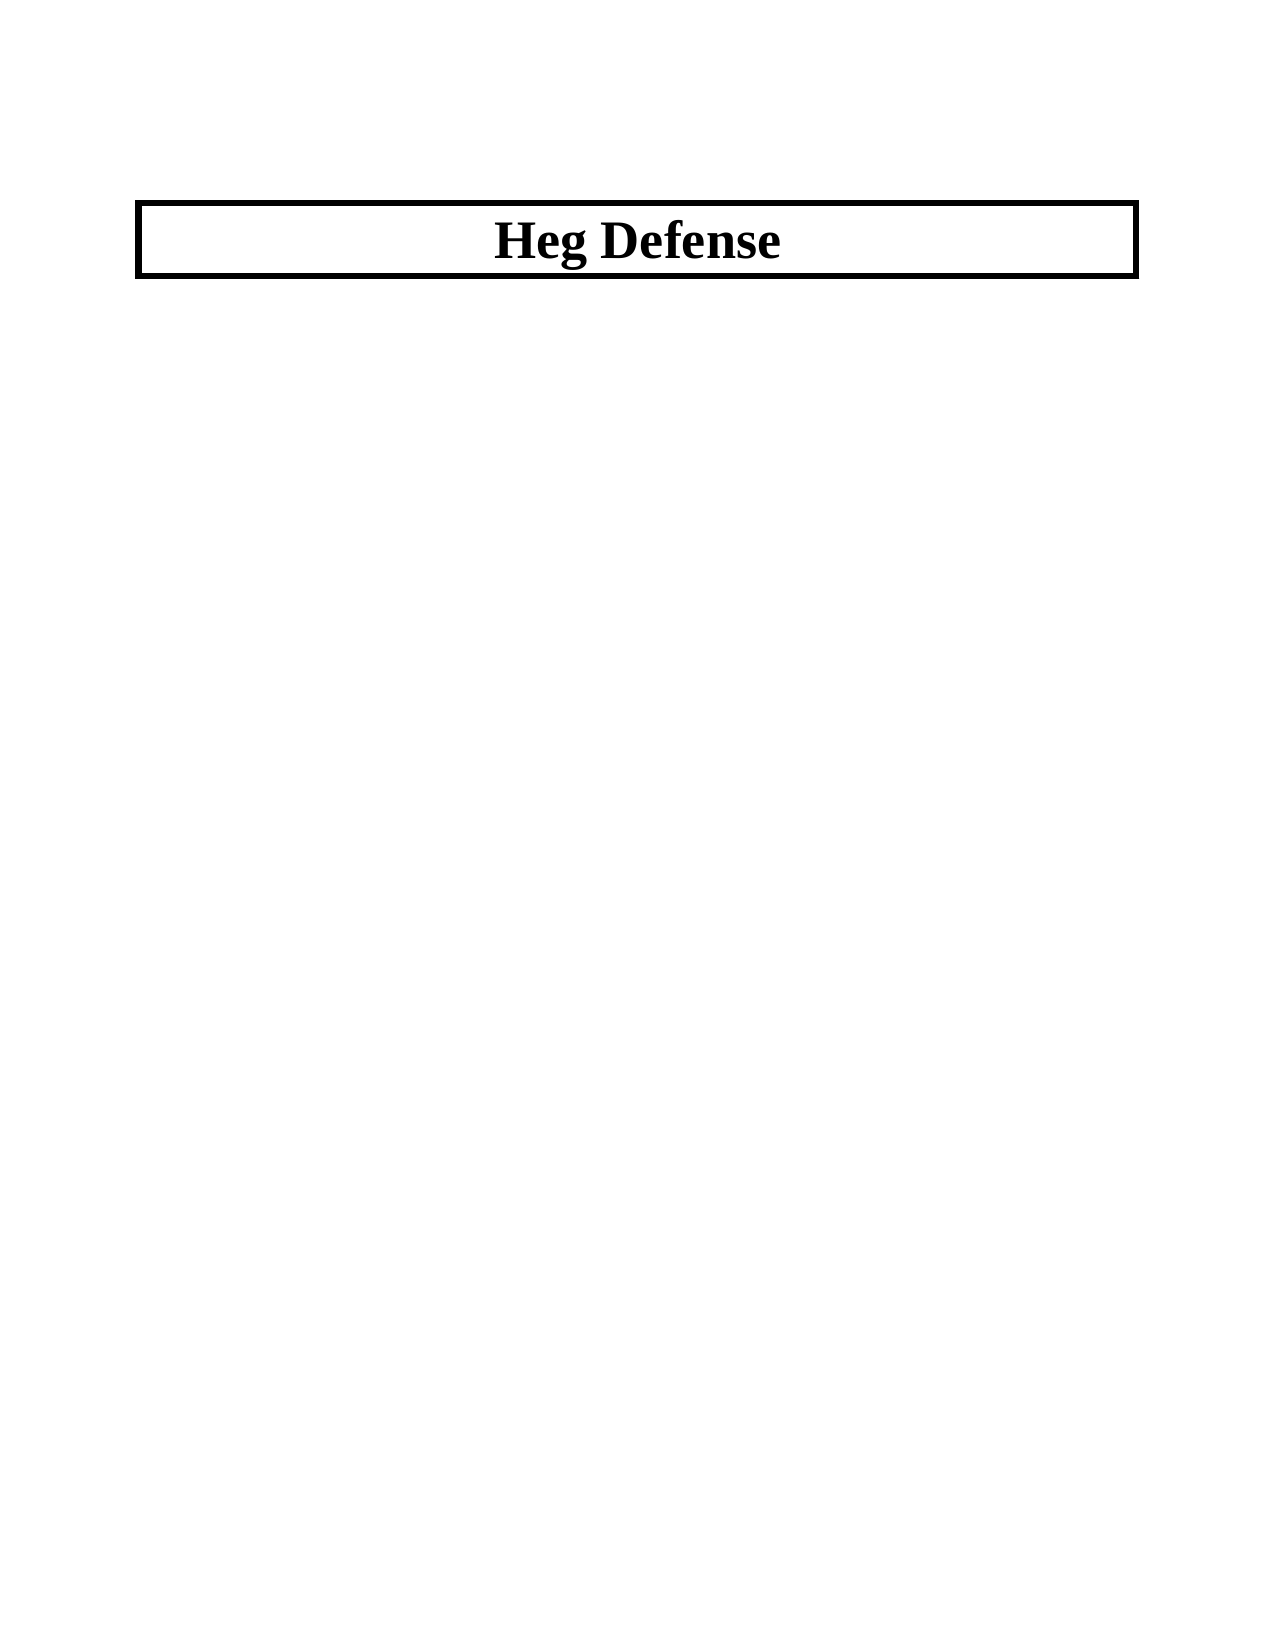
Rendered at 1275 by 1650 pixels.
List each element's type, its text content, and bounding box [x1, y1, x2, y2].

subtitle Heg Defense [142, 206, 1133, 273]
